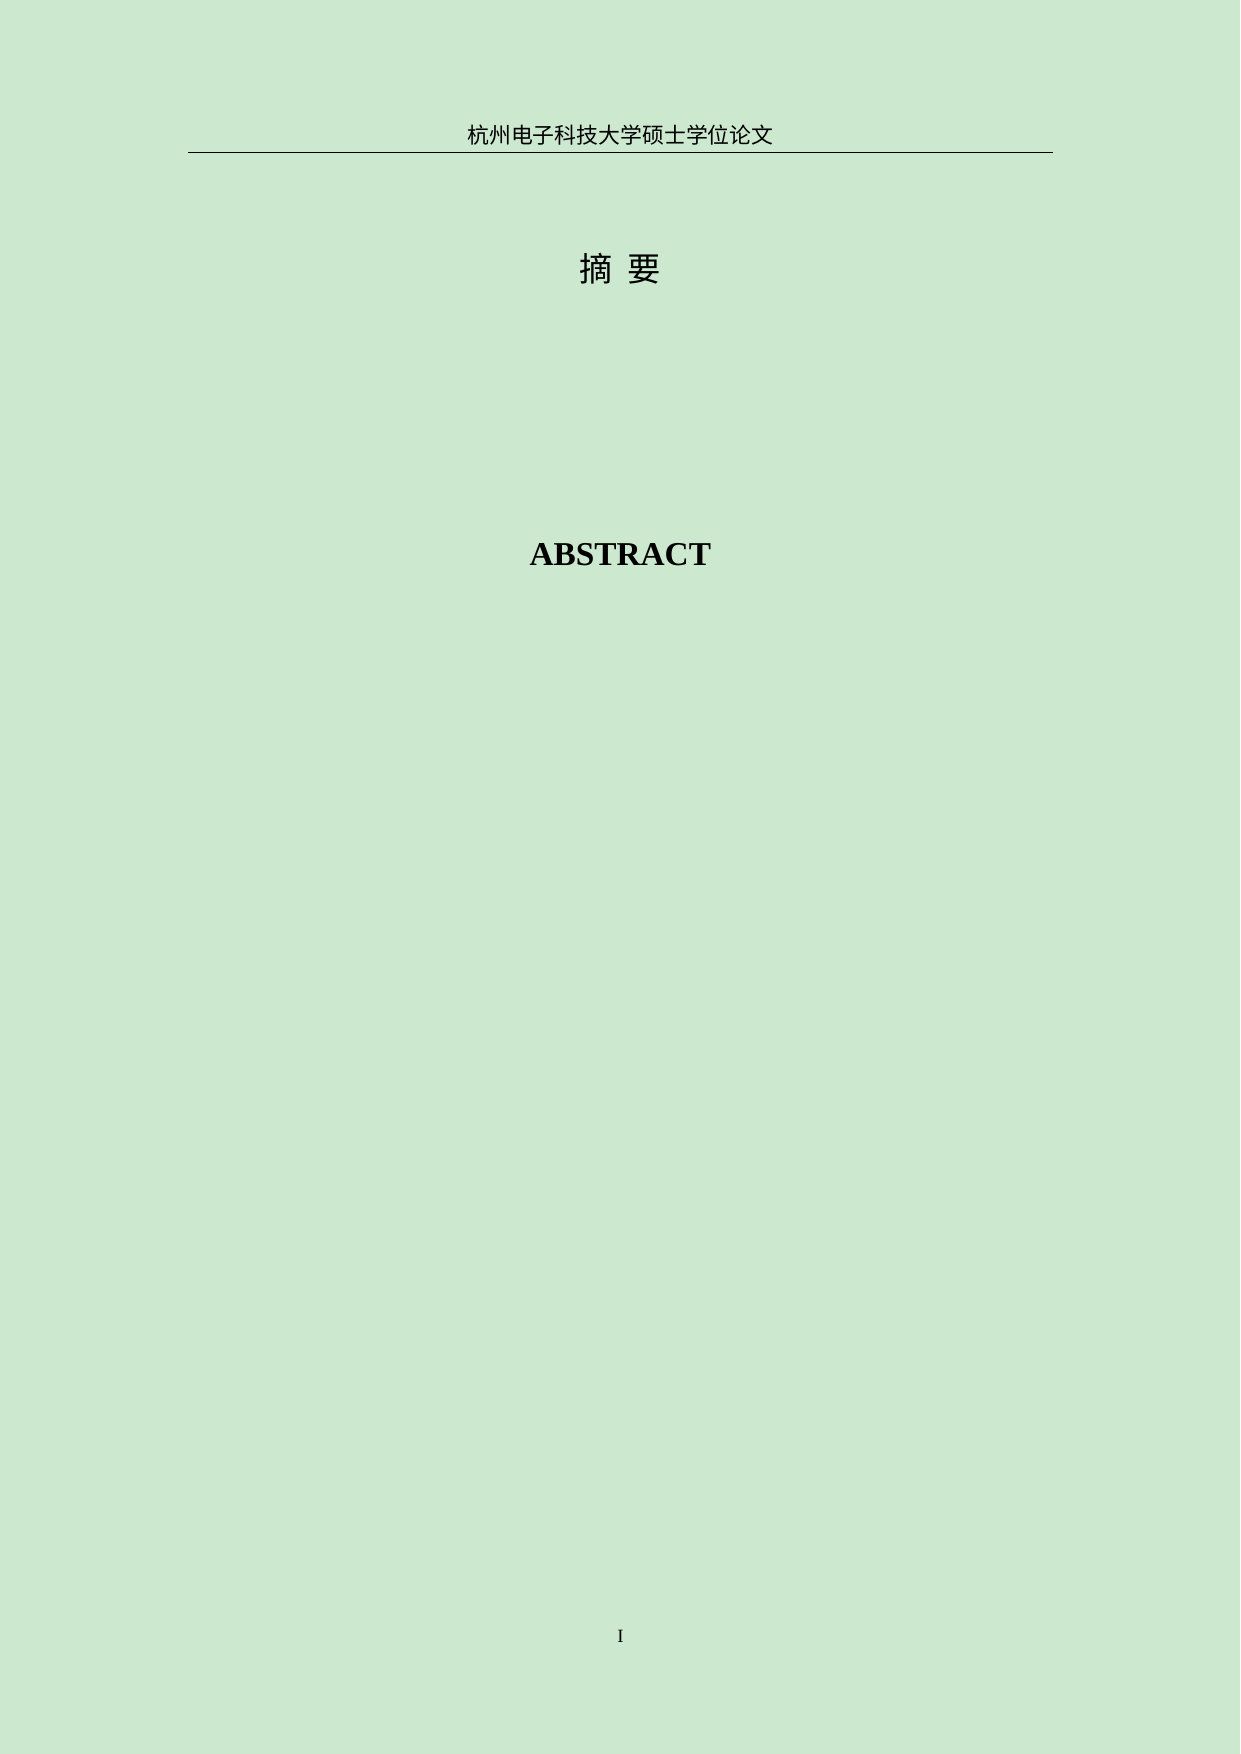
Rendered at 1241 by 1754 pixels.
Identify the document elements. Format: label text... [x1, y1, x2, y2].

subtitle 摘 要 [187, 233, 1053, 301]
subtitle ABSTRACT [187, 519, 1053, 587]
